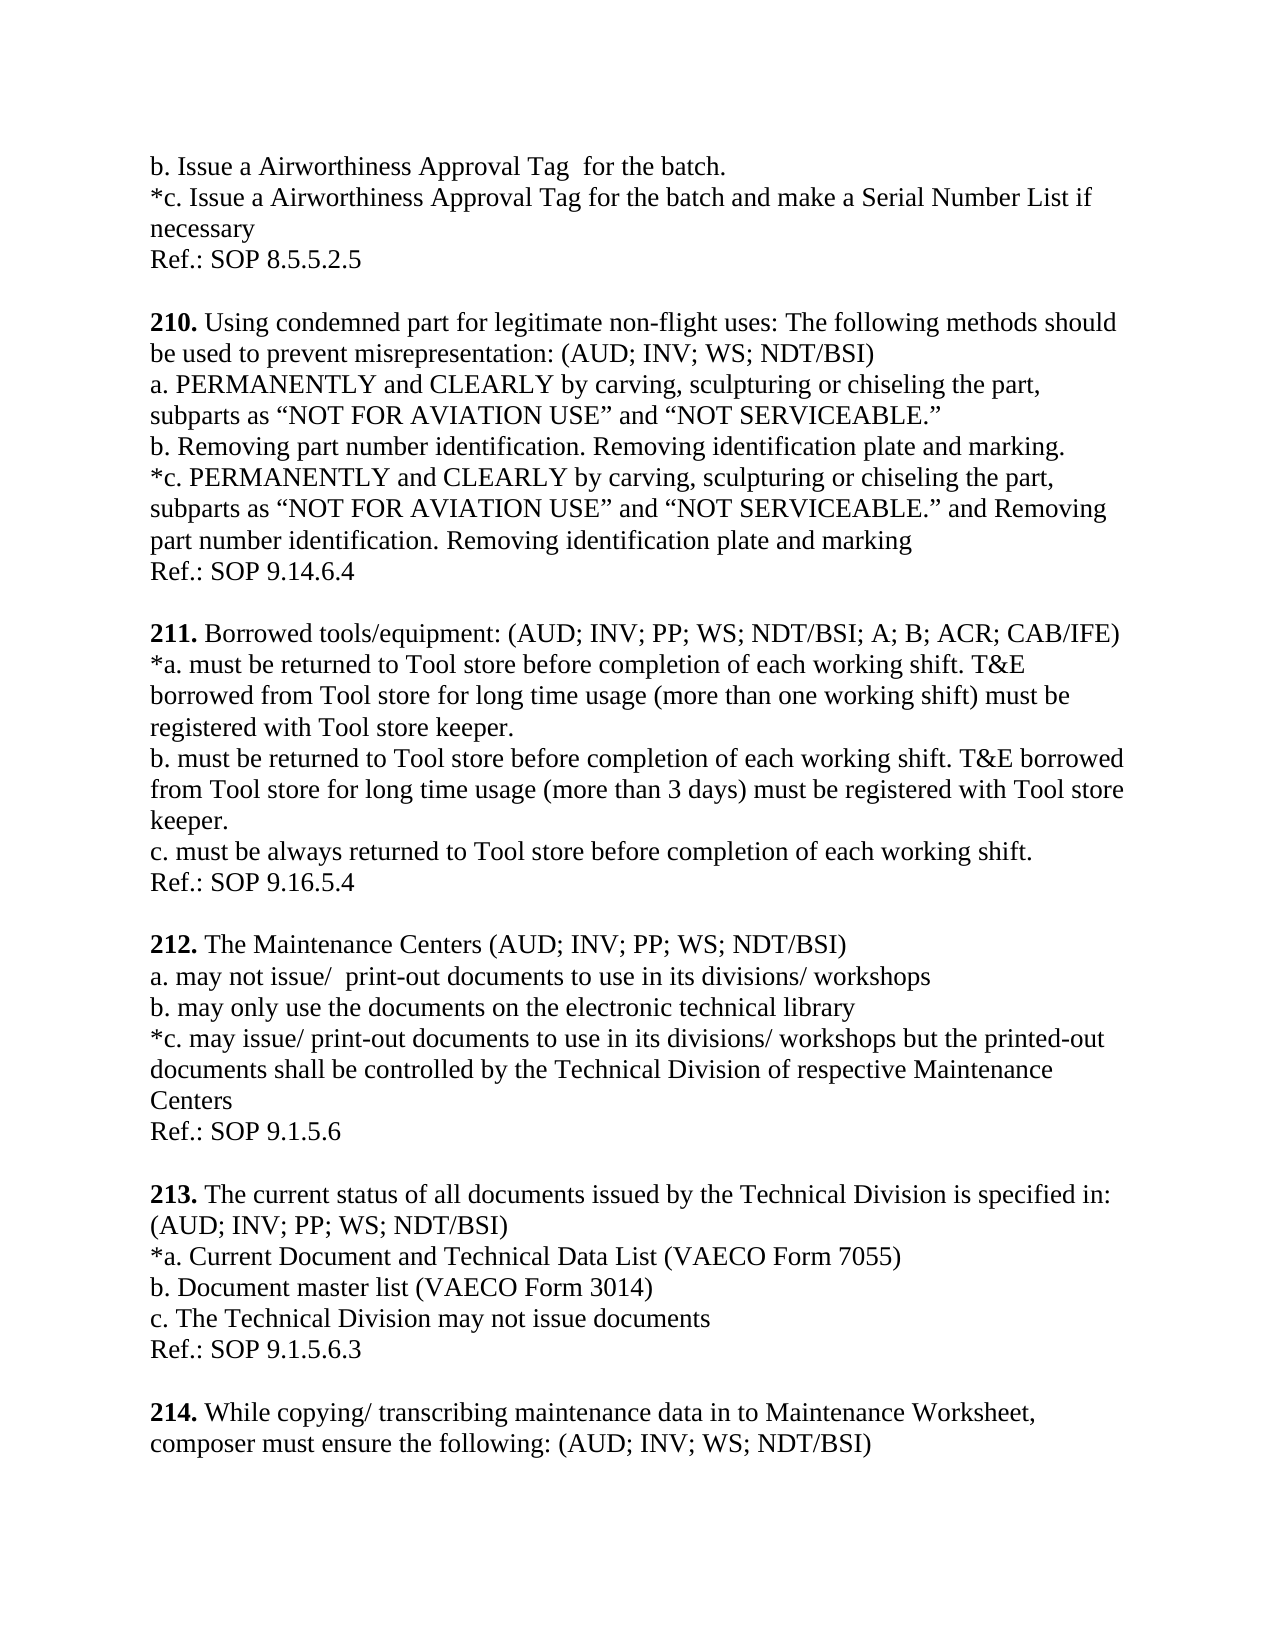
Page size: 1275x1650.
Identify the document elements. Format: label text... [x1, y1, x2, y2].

list Using condemned part for legitimate non-flight uses: The following methods should be used to prevent misrepresentation: (AUD; INV; WS; NDT/BSI) [150, 306, 1125, 368]
text Ref.: SOP 9.1.5.6.3 [150, 1333, 1125, 1365]
text *c. Issue a Airworthiness Approval Tag for the batch and make a Serial Number List if necessary [150, 181, 1125, 243]
text b. Document master list (VAECO Form 3014) [150, 1271, 1125, 1302]
text *a. Current Document and Technical Data List (VAECO Form 7055) [150, 1240, 1125, 1271]
text a. may not issue/ print-out documents to use in its divisions/ workshops [150, 960, 1125, 991]
text b. Issue a Airworthiness Approval Tag for the batch. [150, 150, 1125, 181]
text Ref.: SOP 9.14.6.4 [150, 555, 1125, 586]
list Borrowed tools/equipment: (AUD; INV; PP; WS; NDT/BSI; A; B; ACR; CAB/IFE) [150, 617, 1125, 648]
text Ref.: SOP 9.16.5.4 [150, 866, 1125, 897]
text b. must be returned to Tool store before completion of each working shift. T&E borrowed from Tool store for long time usage (more than 3 days) must be registered with Tool store keeper. [150, 742, 1125, 835]
list The current status of all documents issued by the Technical Division is specified in: (AUD; INV; PP; WS; NDT/BSI) [150, 1178, 1125, 1240]
text *c. may issue/ print-out documents to use in its divisions/ workshops but the printed-out documents shall be controlled by the Technical Division of respective Maintenance Centers [150, 1022, 1125, 1116]
text c. The Technical Division may not issue documents [150, 1302, 1125, 1333]
text b. Removing part number identification. Removing identification plate and marking. [150, 430, 1125, 461]
text Ref.: SOP 9.1.5.6 [150, 1116, 1125, 1147]
text a. PERMANENTLY and CLEARLY by carving, sculpturing or chiseling the part, subparts as “NOT FOR AVIATION USE” and “NOT SERVICEABLE.” [150, 368, 1125, 430]
list The Maintenance Centers (AUD; INV; PP; WS; NDT/BSI) [150, 929, 1125, 960]
text *a. must be returned to Tool store before completion of each working shift. T&E borrowed from Tool store for long time usage (more than one working shift) must be registered with Tool store keeper. [150, 648, 1125, 742]
text *c. PERMANENTLY and CLEARLY by carving, sculpturing or chiseling the part, subparts as “NOT FOR AVIATION USE” and “NOT SERVICEABLE.” and Removing part number identification. Removing identification plate and marking [150, 461, 1125, 555]
list While copying/ transcribing maintenance data in to Maintenance Worksheet, composer must ensure the following: (AUD; INV; WS; NDT/BSI) [150, 1396, 1125, 1458]
text c. must be always returned to Tool store before completion of each working shift. [150, 835, 1125, 866]
text Ref.: SOP 8.5.5.2.5 [150, 243, 1125, 274]
text b. may only use the documents on the electronic technical library [150, 991, 1125, 1022]
